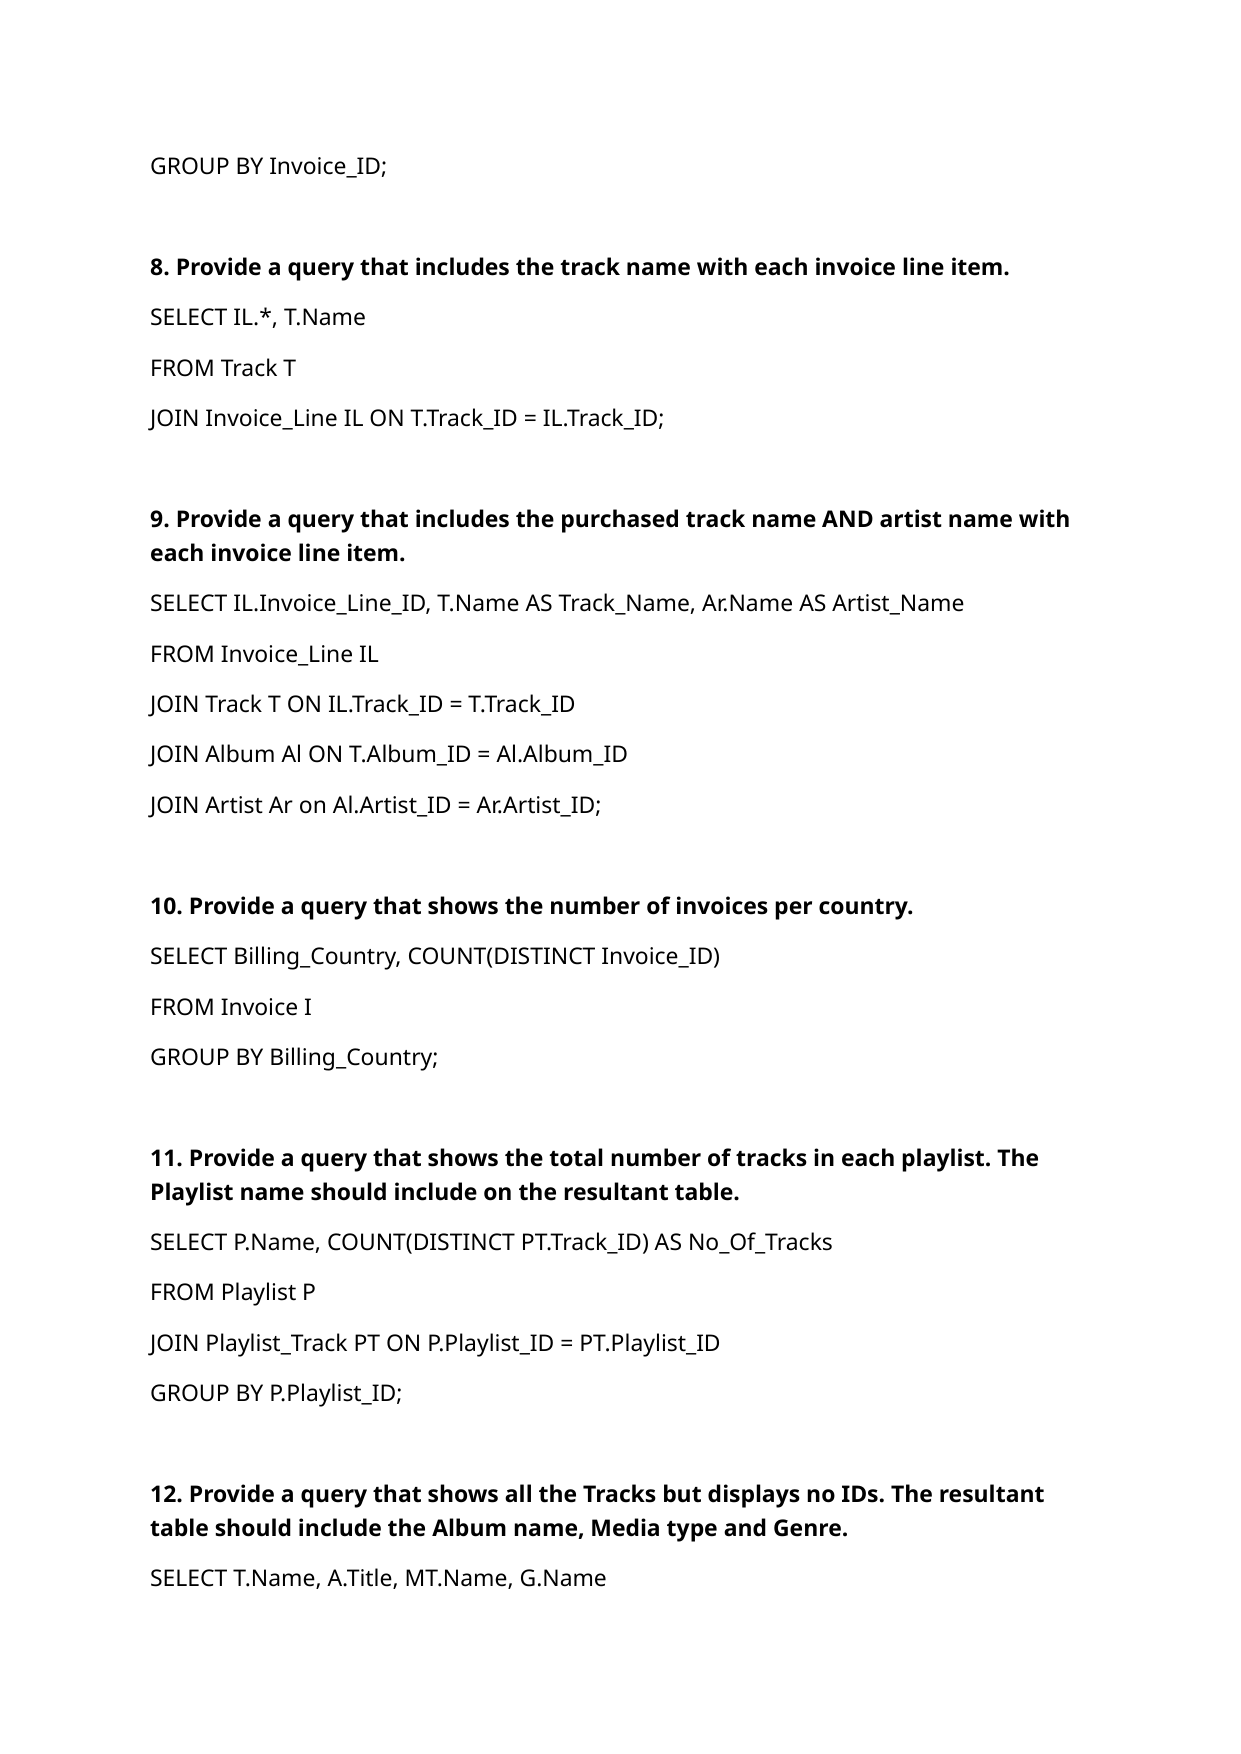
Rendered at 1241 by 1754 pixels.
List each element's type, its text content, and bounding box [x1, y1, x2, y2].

text 12. Provide a query that shows all the Tracks but displays no IDs. The resultant table should include the Album name, Media type and Genre. [150, 1478, 1090, 1543]
text FROM Track T [150, 352, 1090, 383]
text JOIN Invoice_Line IL ON T.Track_ID = IL.Track_ID; [150, 402, 1090, 433]
text FROM Playlist P [150, 1276, 1090, 1307]
text SELECT P.Name, COUNT(DISTINCT PT.Track_ID) AS No_Of_Tracks [150, 1226, 1090, 1257]
text JOIN Track T ON IL.Track_ID = T.Track_ID [150, 688, 1090, 719]
text SELECT T.Name, A.Title, MT.Name, G.Name [150, 1562, 1090, 1593]
text SELECT IL.Invoice_Line_ID, T.Name AS Track_Name, Ar.Name AS Artist_Name [150, 587, 1090, 618]
text FROM Invoice_Line IL [150, 637, 1090, 669]
text FROM Invoice I [150, 990, 1090, 1022]
text SELECT IL.*, T.Name [150, 301, 1090, 332]
text 9. Provide a query that includes the purchased track name AND artist name with each invoice line item. [150, 503, 1090, 568]
text 10. Provide a query that shows the number of invoices per country. [150, 889, 1090, 921]
text GROUP BY P.Playlist_ID; [150, 1377, 1090, 1408]
text SELECT Billing_Country, COUNT(DISTINCT Invoice_ID) [150, 940, 1090, 971]
text 11. Provide a query that shows the total number of tracks in each playlist. The Playlist name should include on the resultant table. [150, 1142, 1090, 1207]
text GROUP BY Billing_Country; [150, 1041, 1090, 1072]
text JOIN Album Al ON T.Album_ID = Al.Album_ID [150, 738, 1090, 769]
text JOIN Playlist_Track PT ON P.Playlist_ID = PT.Playlist_ID [150, 1327, 1090, 1358]
text GROUP BY Invoice_ID; [150, 150, 1090, 181]
text 8. Provide a query that includes the track name with each invoice line item. [150, 251, 1090, 282]
text JOIN Artist Ar on Al.Artist_ID = Ar.Artist_ID; [150, 789, 1090, 820]
